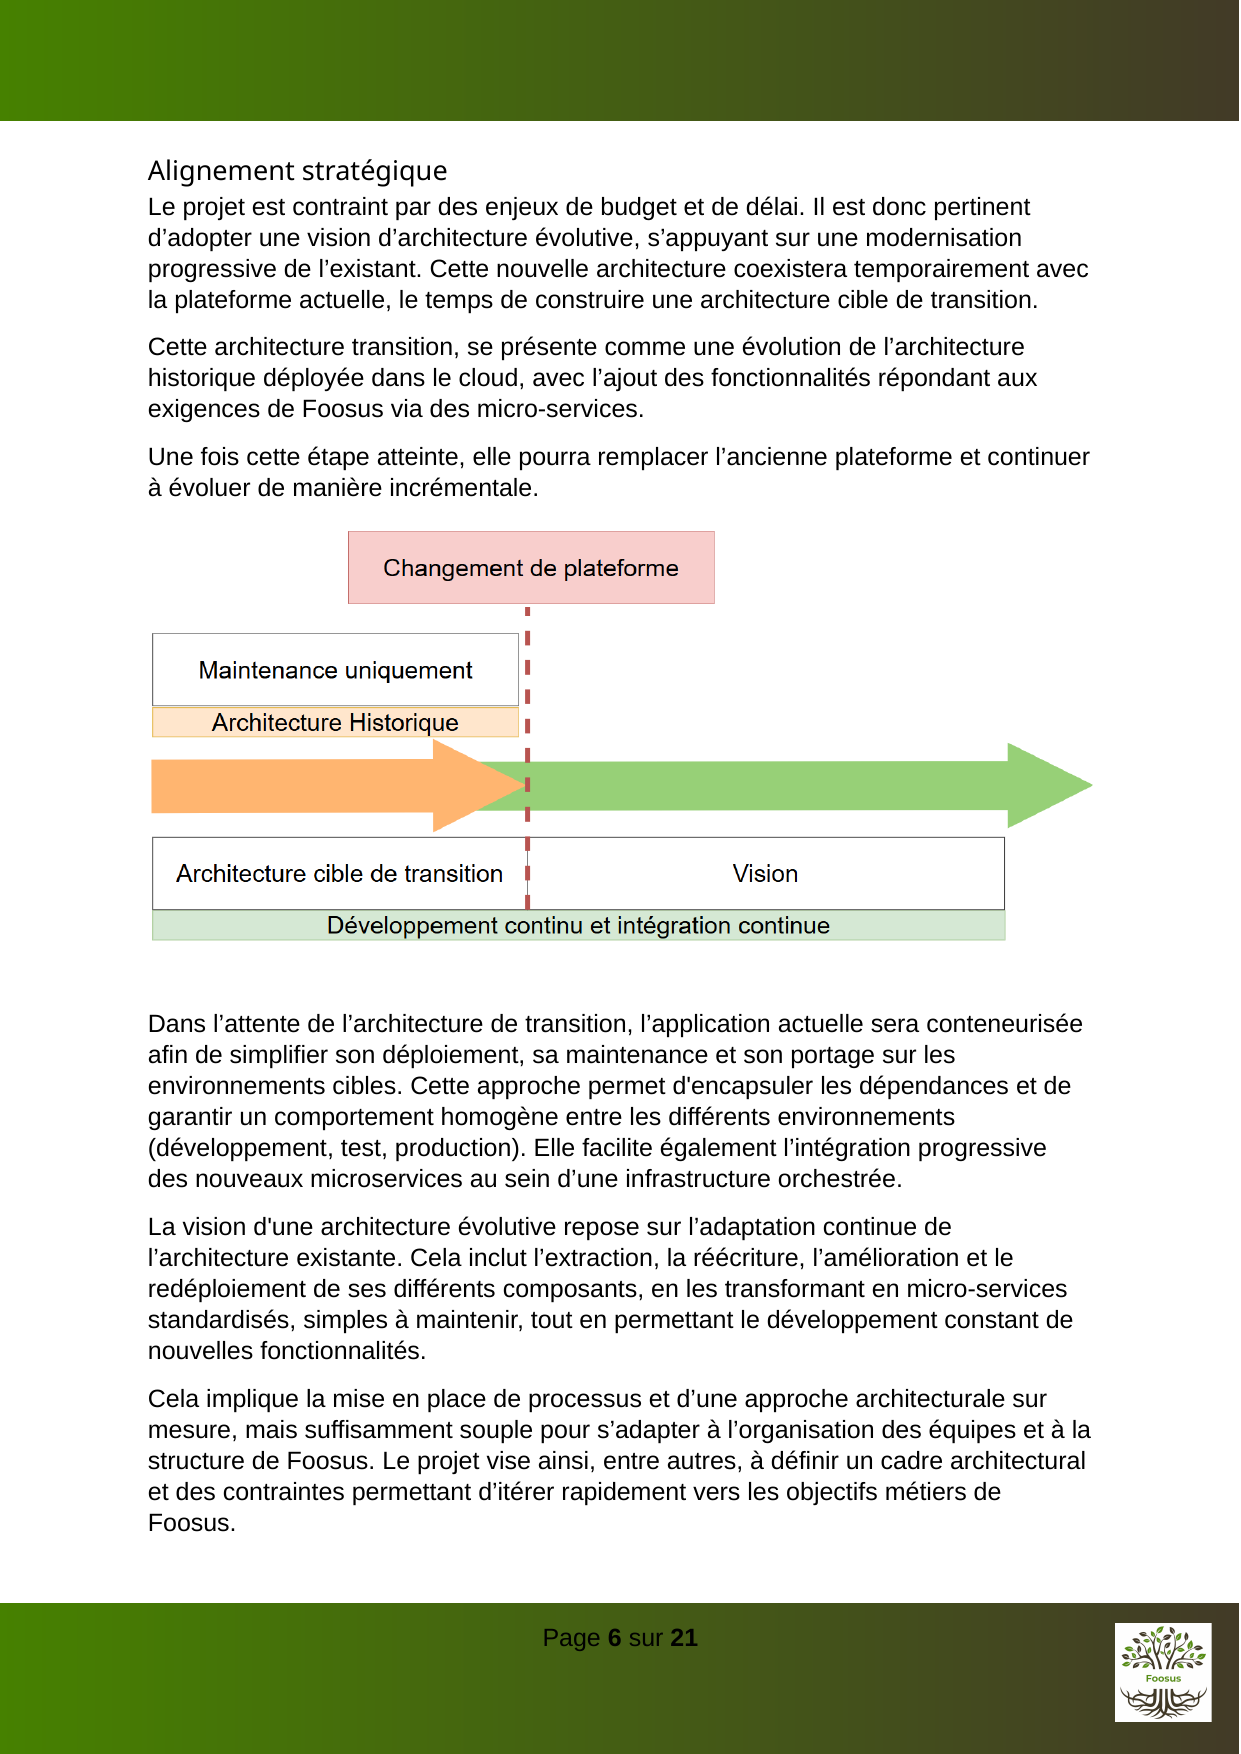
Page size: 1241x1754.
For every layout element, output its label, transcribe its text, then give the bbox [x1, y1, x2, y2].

text Une fois cette étape atteinte, elle pourra remplacer l’ancienne plateforme et continuer à évoluer de manière incrémentale. [148, 442, 1093, 502]
picture [1115, 1623, 1212, 1722]
text Dans l’attente de l’architecture de transition, l’application actuelle sera conteneurisée afin de simplifier son déploiement, sa maintenance et son portage sur les environnements cibles. Cette approche permet d'encapsuler les dépendances et de garantir un comportement homogène entre les différents environnements (développement, test, production). Elle facilite également l’intégration progressive des nouveaux microservices au sein d’une infrastructure orchestrée. [148, 1009, 1093, 1193]
text Cette architecture transition, se présente comme une évolution de l’architecture historique déployée dans le cloud, avec l’ajout des fonctionnalités répondant aux exigences de Foosus via des micro-services. [148, 332, 1093, 423]
text Le projet est contraint par des enjeux de budget et de délai. Il est donc pertinent d’adopter une vision d’architecture évolutive, s’appuyant sur une modernisation progressive de l’existant. Cette nouvelle architecture coexistera temporairement avec la plateforme actuelle, le temps de construire une architecture cible de transition. [148, 192, 1093, 313]
picture [147, 521, 1093, 943]
subtitle Alignement stratégique [148, 152, 1093, 189]
text Cela implique la mise en place de processus et d’une approche architecturale sur mesure, mais suffisamment souple pour s’adapter à l’organisation des équipes et à la structure de Foosus. Le projet vise ainsi, entre autres, à définir un cadre architectural et des contraintes permettant d’itérer rapidement vers les objectifs métiers de Foosus. [148, 1384, 1093, 1537]
text La vision d'une architecture évolutive repose sur l’adaptation continue de l’architecture existante. Cela inclut l’extraction, la réécriture, l’amélioration et le redéploiement de ses différents composants, en les transformant en micro-services standardisés, simples à maintenir, tout en permettant le développement constant de nouvelles fonctionnalités. [148, 1212, 1093, 1365]
